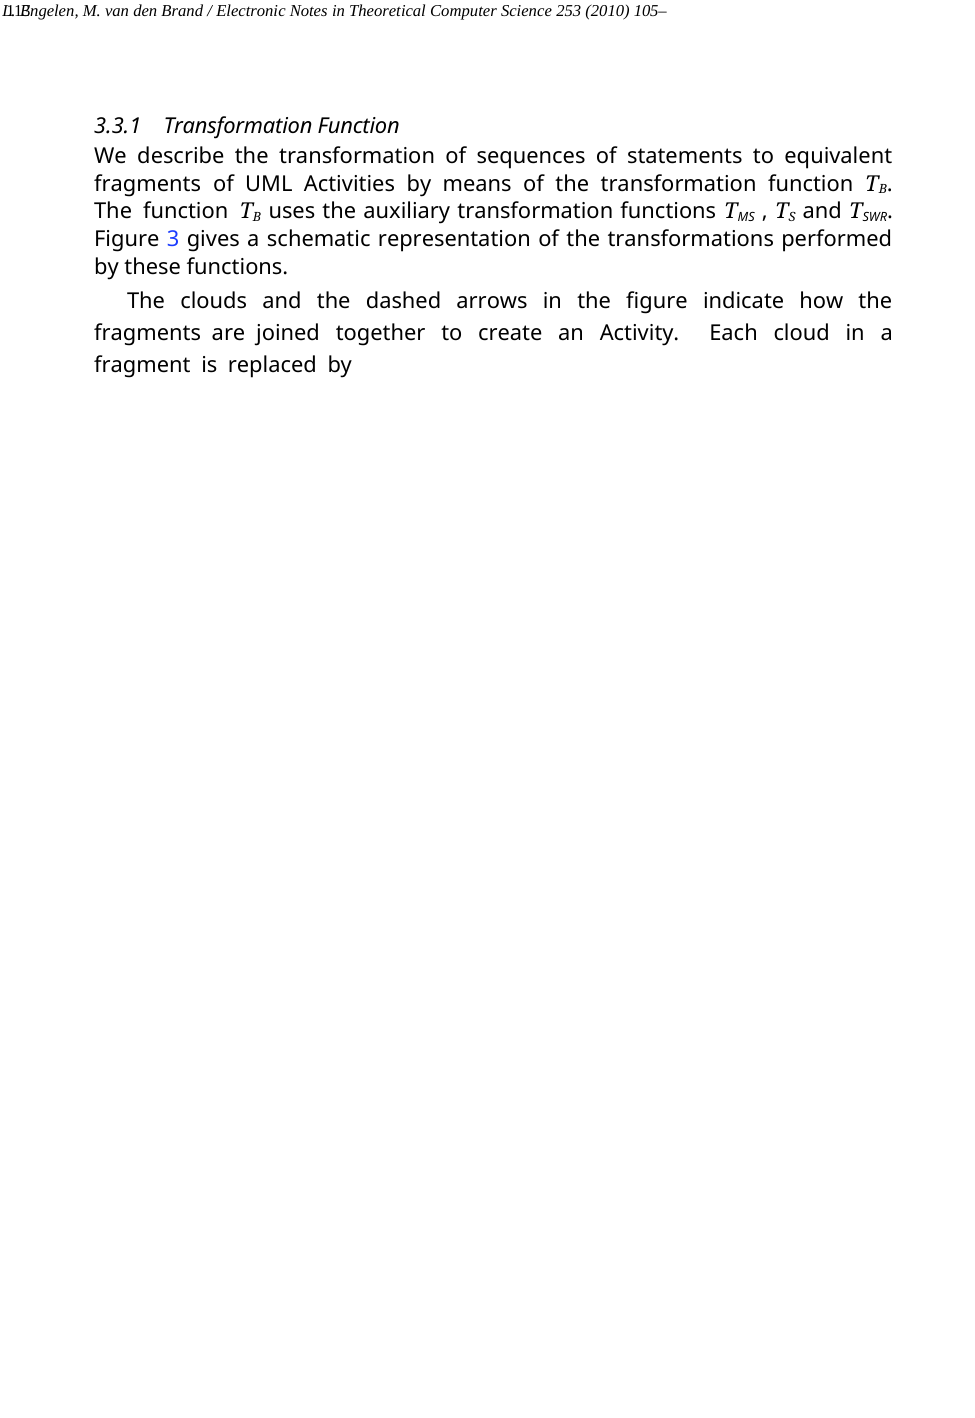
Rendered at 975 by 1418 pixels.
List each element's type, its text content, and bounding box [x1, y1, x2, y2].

text We describe the transformation of sequences of statements to equivalent fragments of UML Activities by means of the transformation function TB. The function TB uses the auxiliary transformation functions TMS , TS and TSWR. Figure 3 gives a schematic representation of the transformations performed by these functions. [94, 141, 893, 280]
list Transformation Function [94, 110, 904, 140]
text The clouds and the dashed arrows in the figure indicate how the fragments are joined together to create an Activity. Each cloud in a fragment is replaced by [94, 285, 893, 379]
